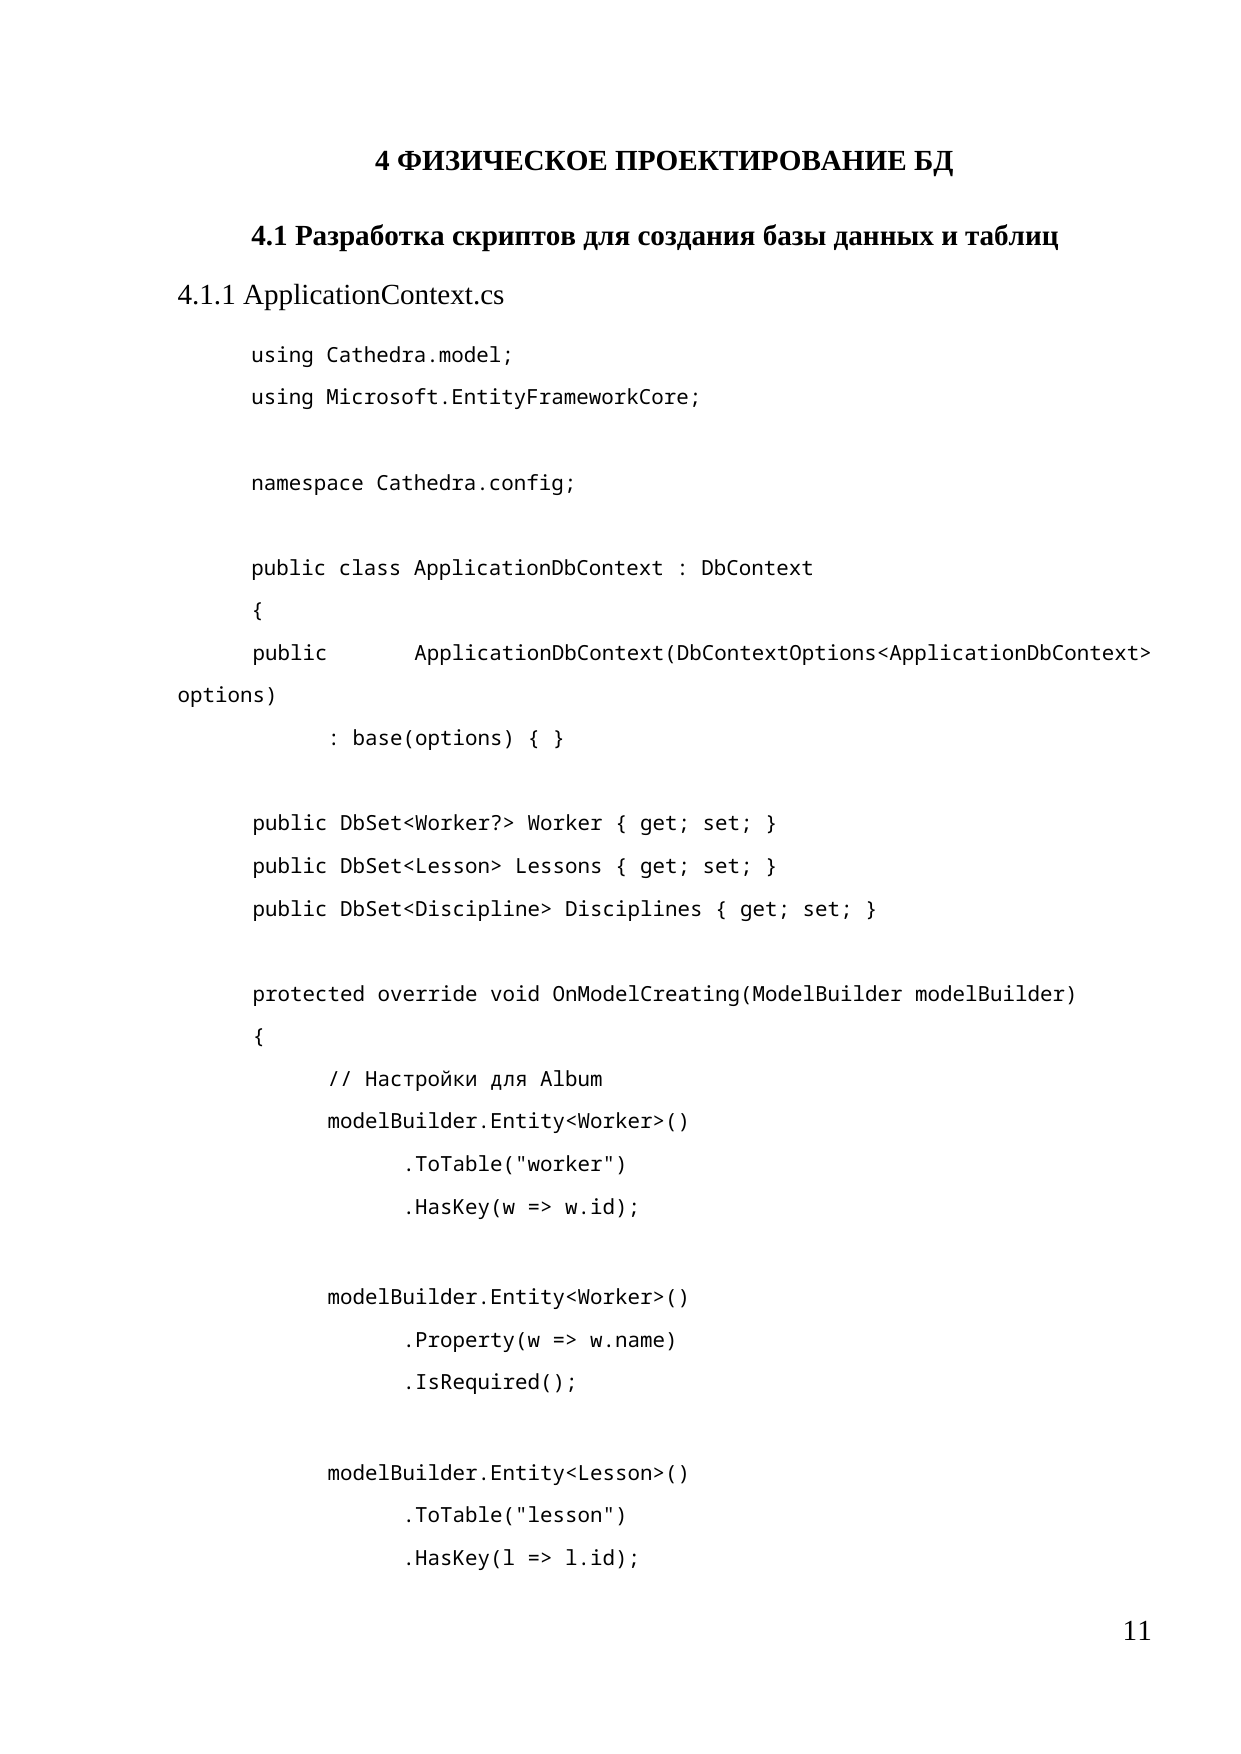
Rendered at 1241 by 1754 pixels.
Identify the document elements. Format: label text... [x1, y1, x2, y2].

text : base(options) { } [177, 723, 1152, 752]
text .ToTable("worker") [177, 1149, 1152, 1178]
text .ToTable("lesson") [177, 1500, 1152, 1529]
text .Property(w => w.name) [177, 1325, 1152, 1353]
subtitle 4.1 Разработка скриптов для создания базы данных и таблиц [177, 218, 1152, 252]
text // Настройки для Album [177, 1064, 1152, 1092]
text modelBuilder.Entity<Worker>() [177, 1107, 1152, 1135]
text namespace Cathedra.config; [177, 468, 1152, 496]
subtitle 4.1.1 ApplicationContext.cs [177, 277, 1152, 311]
text using Microsoft.EntityFrameworkCore; [177, 382, 1152, 411]
text .IsRequired(); [177, 1367, 1152, 1396]
text { [177, 1021, 1152, 1050]
text .HasKey(w => w.id); [177, 1192, 1152, 1220]
text public class ApplicationDbContext : DbContext [177, 553, 1152, 581]
subtitle 4 ФИЗИЧЕСКОЕ ПРОЕКТИРОВАНИЕ БД [177, 143, 1152, 177]
text public DbSet<Worker?> Worker { get; set; } [177, 808, 1152, 837]
text modelBuilder.Entity<Lesson>() [177, 1458, 1152, 1486]
text modelBuilder.Entity<Worker>() [177, 1282, 1152, 1311]
text using Cathedra.model; [177, 340, 1152, 368]
text { [177, 595, 1152, 624]
text public DbSet<Lesson> Lessons { get; set; } [177, 851, 1152, 879]
text public ApplicationDbContext(DbContextOptions<ApplicationDbContext> options) [177, 638, 1152, 709]
text .HasKey(l => l.id); [177, 1543, 1152, 1571]
text protected override void OnModelCreating(ModelBuilder modelBuilder) [177, 979, 1152, 1007]
text public DbSet<Discipline> Disciplines { get; set; } [177, 894, 1152, 922]
